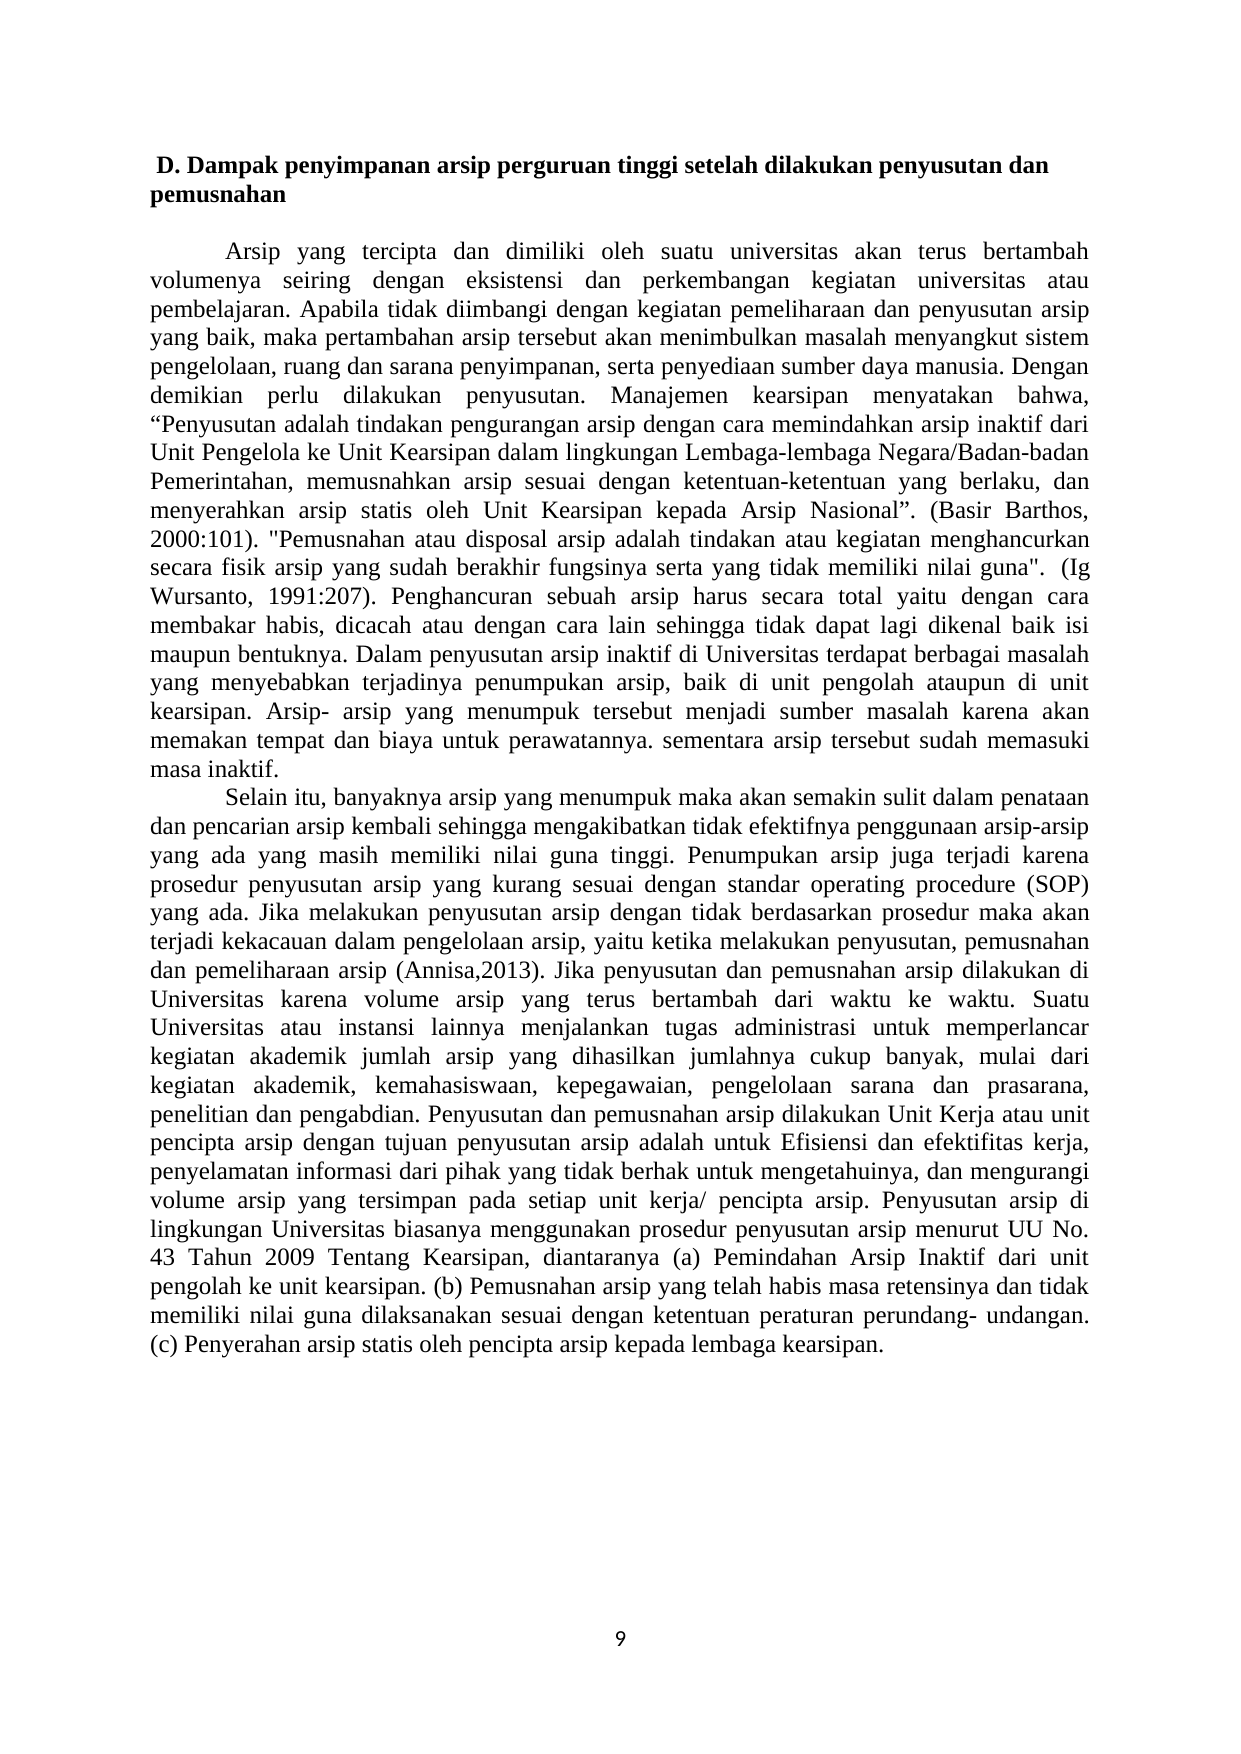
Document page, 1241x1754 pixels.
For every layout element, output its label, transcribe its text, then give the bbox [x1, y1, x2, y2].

text Arsip yang tercipta dan dimiliki oleh suatu universitas akan terus bertambah volumenya seiring dengan eksistensi dan perkembangan kegiatan universitas atau pembelajaran. Apabila tidak diimbangi dengan kegiatan pemeliharaan dan penyusutan arsip yang baik, maka pertambahan arsip tersebut akan menimbulkan masalah menyangkut sistem pengelolaan, ruang dan sarana penyimpanan, serta penyediaan sumber daya manusia. Dengan demikian perlu dilakukan penyusutan. Manajemen kearsipan menyatakan bahwa, “Penyusutan adalah tindakan pengurangan arsip dengan cara memindahkan arsip inaktif dari Unit Pengelola ke Unit Kearsipan dalam lingkungan Lembaga-lembaga Negara/Badan-badan Pemerintahan, memusnahkan arsip sesuai dengan ketentuan-ketentuan yang berlaku, dan menyerahkan arsip statis oleh Unit Kearsipan kepada Arsip Nasional”. (Basir Barthos, 2000:101). "Pemusnahan atau disposal arsip adalah tindakan atau kegiatan menghancurkan secara fisik arsip yang sudah berakhir fungsinya serta yang tidak memiliki nilai guna". (Ig Wursanto, 1991:207). Penghancuran sebuah arsip harus secara total yaitu dengan cara membakar habis, dicacah atau dengan cara lain sehingga tidak dapat lagi dikenal baik isi maupun bentuknya. Dalam penyusutan arsip inaktif di Universitas terdapat berbagai masalah yang menyebabkan terjadinya penumpukan arsip, baik di unit pengolah ataupun di unit kearsipan. Arsip- arsip yang menumpuk tersebut menjadi sumber masalah karena akan memakan tempat dan biaya untuk perawatannya. sementara arsip tersebut sudah memasuki masa inaktif. [150, 236, 1090, 782]
text D. Dampak penyimpanan arsip perguruan tinggi setelah dilakukan penyusutan dan pemusnahan [150, 150, 1090, 207]
text Selain itu, banyaknya arsip yang menumpuk maka akan semakin sulit dalam penataan dan pencarian arsip kembali sehingga mengakibatkan tidak efektifnya penggunaan arsip-arsip yang ada yang masih memiliki nilai guna tinggi. Penumpukan arsip juga terjadi karena prosedur penyusutan arsip yang kurang sesuai dengan standar operating procedure (SOP) yang ada. Jika melakukan penyusutan arsip dengan tidak berdasarkan prosedur maka akan terjadi kekacauan dalam pengelolaan arsip, yaitu ketika melakukan penyusutan, pemusnahan dan pemeliharaan arsip (Annisa,2013). Jika penyusutan dan pemusnahan arsip dilakukan di Universitas karena volume arsip yang terus bertambah dari waktu ke waktu. Suatu Universitas atau instansi lainnya menjalankan tugas administrasi untuk memperlancar kegiatan akademik jumlah arsip yang dihasilkan jumlahnya cukup banyak, mulai dari kegiatan akademik, kemahasiswaan, kepegawaian, pengelolaan sarana dan prasarana, penelitian dan pengabdian. Penyusutan dan pemusnahan arsip dilakukan Unit Kerja atau unit pencipta arsip dengan tujuan penyusutan arsip adalah untuk Efisiensi dan efektifitas kerja, penyelamatan informasi dari pihak yang tidak berhak untuk mengetahuinya, dan mengurangi volume arsip yang tersimpan pada setiap unit kerja/ pencipta arsip. Penyusutan arsip di lingkungan Universitas biasanya menggunakan prosedur penyusutan arsip menurut UU No. 43 Tahun 2009 Tentang Kearsipan, diantaranya (a) Pemindahan Arsip Inaktif dari unit pengolah ke unit kearsipan. (b) Pemusnahan arsip yang telah habis masa retensinya dan tidak memiliki nilai guna dilaksanakan sesuai dengan ketentuan peraturan perundang- undangan. (c) Penyerahan arsip statis oleh pencipta arsip kepada lembaga kearsipan. [150, 782, 1090, 1357]
